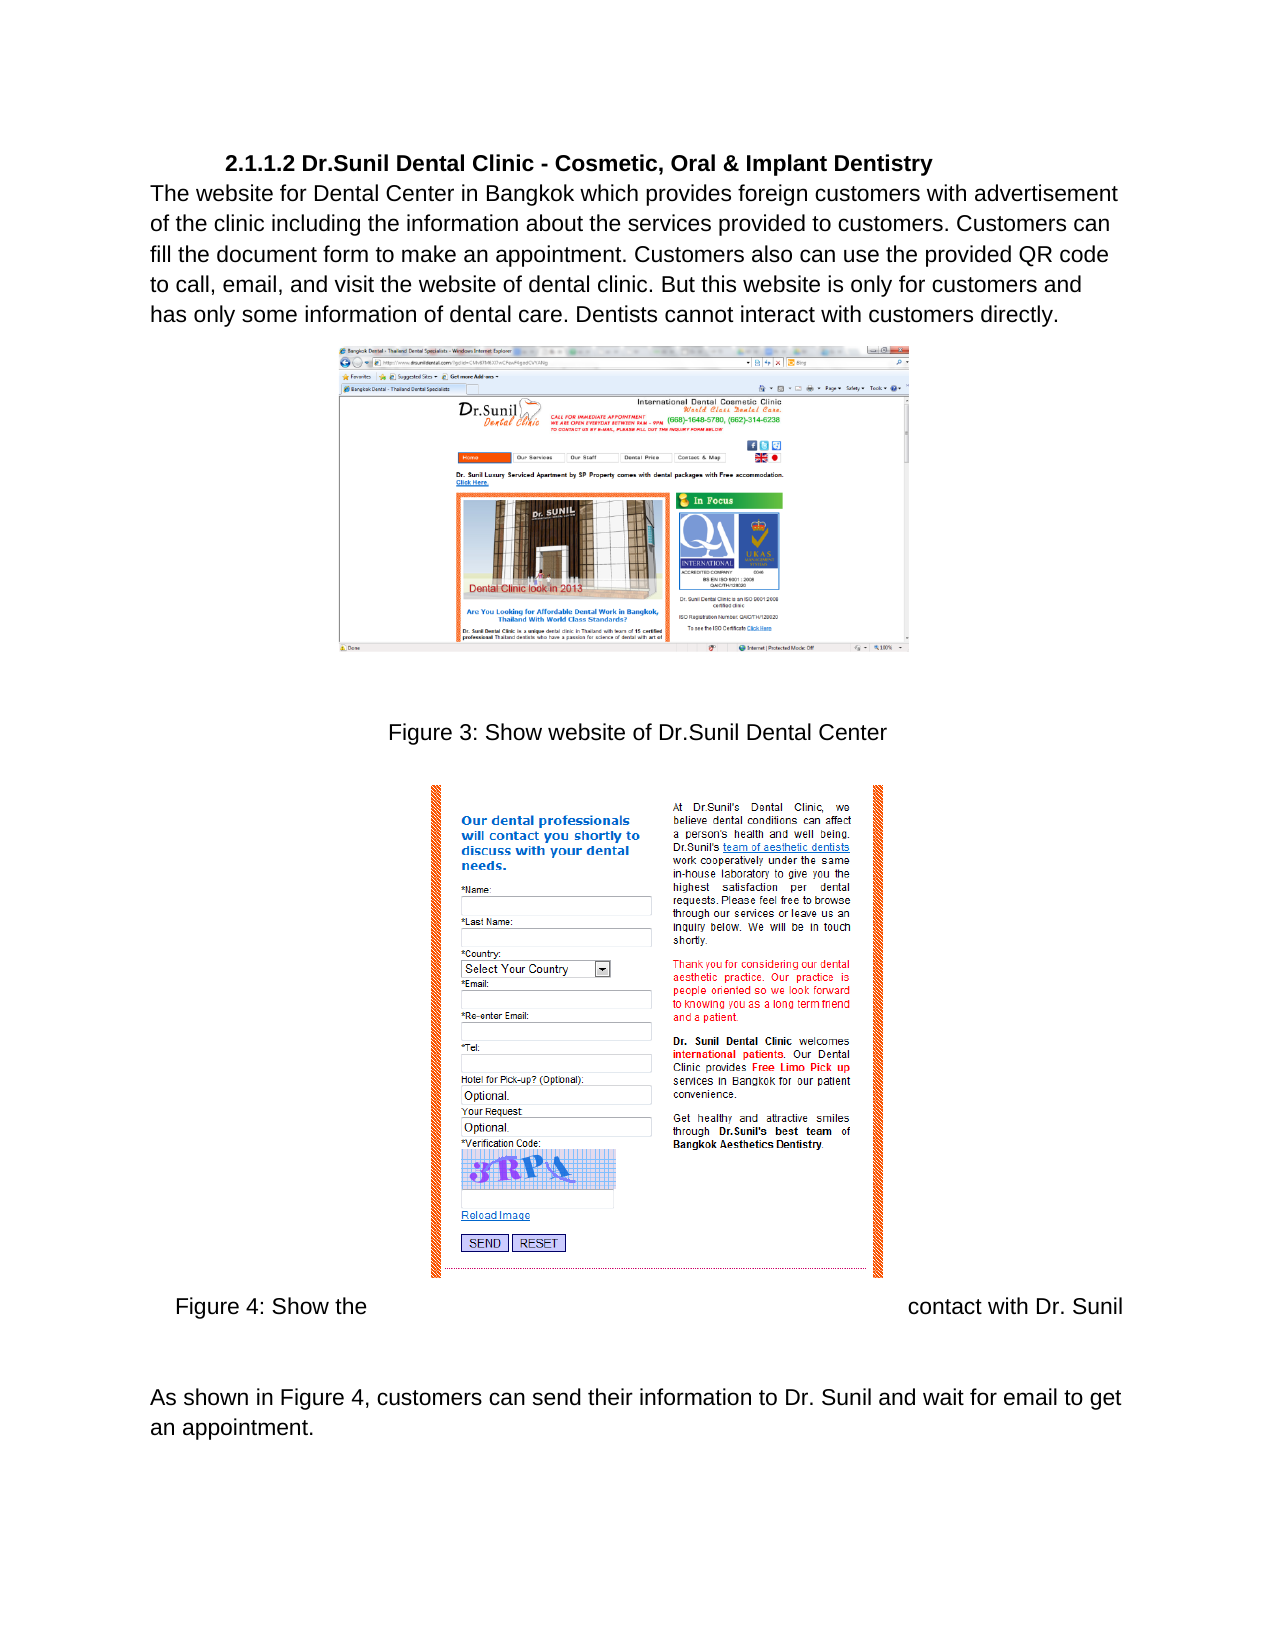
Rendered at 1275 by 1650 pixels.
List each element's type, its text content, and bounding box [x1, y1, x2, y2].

text Figure 4: Show the contact with Dr. Sunil [150, 1293, 1125, 1320]
text The website for Dental Center in Bangkok which provides foreign customers with advertisement of the clinic including the information about the services provided to customers. Customers can fill the document form to make an appointment. Customers also can use the provided QR code to call, email, and visit the website of dental clinic. But this website is only for customers and has only some information of dental care. Dentists cannot interact with customers directly. [150, 180, 1125, 327]
text Figure 3: Show website of Dr.Sunil Dental Center [150, 719, 1125, 746]
picture [406, 785, 891, 1278]
picture [338, 346, 909, 652]
subtitle 2.1.1.2 Dr.Sunil Dental Clinic - Cosmetic, Oral & Implant Dentistry [150, 150, 1125, 176]
text As shown in Figure 4, customers can send their information to Dr. Sunil and wait for email to get an appointment. [150, 1384, 1125, 1441]
